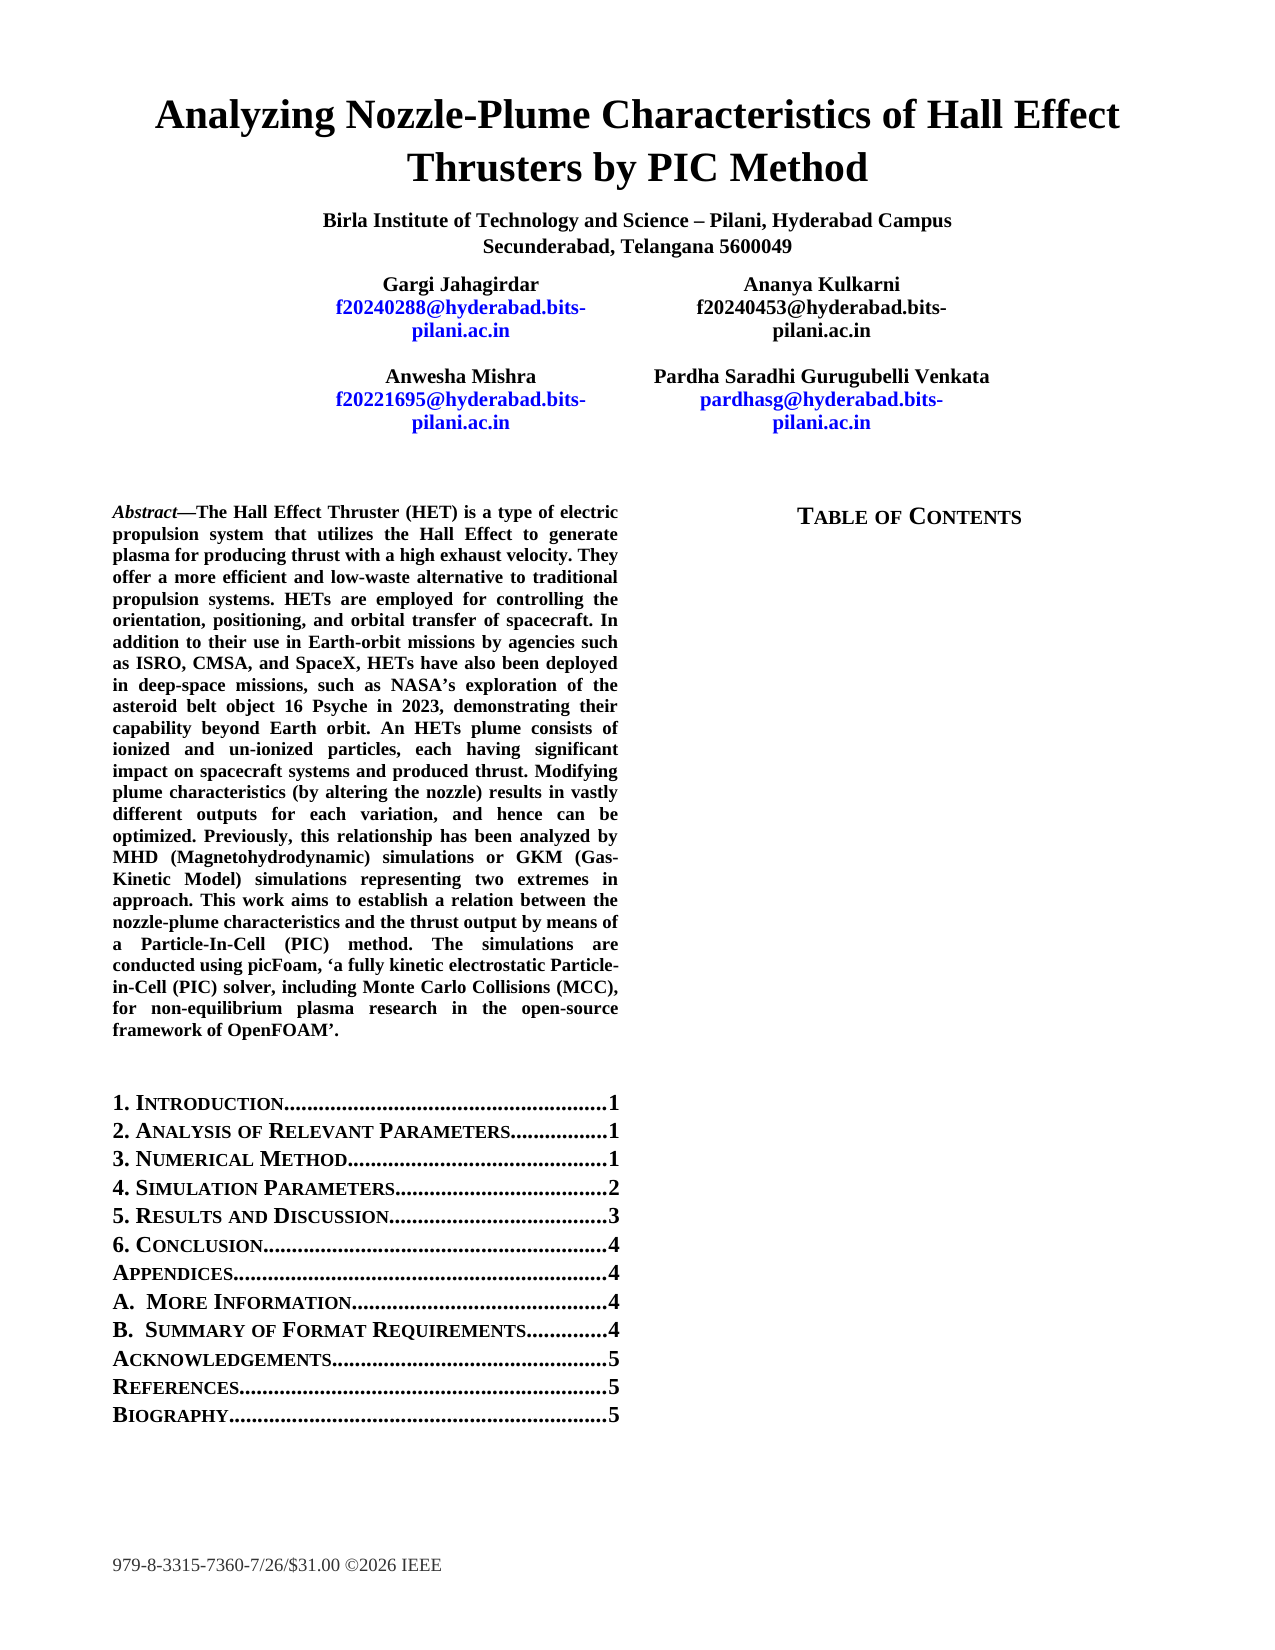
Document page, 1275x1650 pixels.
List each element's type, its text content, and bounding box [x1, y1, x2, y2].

text Abstract—The Hall Effect Thruster (HET) is a type of electric propulsion system that utilizes the Hall Effect to generate plasma for producing thrust with a high exhaust velocity. They offer a more efficient and low-waste alternative to traditional propulsion systems. HETs are employed for controlling the orientation, positioning, and orbital transfer of spacecraft. In addition to their use in Earth-orbit missions by agencies such as ISRO, CMSA, and SpaceX, HETs have also been deployed in deep-space missions, such as NASA’s exploration of the asteroid belt object 16 Psyche in 2023, demonstrating their capability beyond Earth orbit. An HETs plume consists of ionized and un-ionized particles, each having significant impact on spacecraft systems and produced thrust. Modifying plume characteristics (by altering the nozzle) results in vastly different outputs for each variation, and hence can be optimized. Previously, this relationship has been analyzed by MHD (Magnetohydrodynamic) simulations or GKM (Gas-Kinetic Model) simulations representing two extremes in approach. This work aims to establish a relation between the nozzle-plume characteristics and the thrust output by means of a Particle-In-Cell (PIC) method. The simulations are conducted using picFoam, ‘a fully kinetic electrostatic Particle-in-Cell (PIC) solver, including Monte Carlo Collisions (MCC), for non-equilibrium plasma research in the open-source framework of OpenFOAM’. [112, 501, 619, 1040]
text Acknowledgements 5 [112, 1344, 1162, 1371]
text B. Summary of Format Requirements 4 [112, 1316, 1162, 1342]
text 4. Simulation Parameters 2 [112, 1174, 1162, 1200]
text 1. Introduction 1 [112, 1089, 1162, 1115]
table_header Gargi Jahagirdar f20240288@hyderabad.bits-pilani.ac.in Anwesha Mishra f20221695@hyderabad.bits-pilani.ac.in [280, 273, 641, 457]
text 5. Results and Discussion 3 [112, 1202, 1162, 1229]
text Appendices 4 [112, 1259, 1162, 1286]
text A. More Information 4 [112, 1288, 1162, 1314]
text Biography 5 [112, 1401, 1162, 1428]
title Analyzing Nozzle-Plume Characteristics of Hall Effect Thrusters by PIC Method [112, 90, 1162, 191]
text 2. Analysis of Relevant Parameters 1 [112, 1117, 1162, 1143]
title Birla Institute of Technology and Science – Pilani, Hyderabad Campus Secunderabad, Telangana 5600049 [112, 208, 1162, 258]
text References 5 [112, 1373, 1162, 1399]
text 6. Conclusion 4 [112, 1231, 1162, 1257]
table_header Ananya Kulkarni f20240453@hyderabad.bits-pilani.ac.in Pardha Saradhi Gurugubelli Venkata pardhasg@hyderabad.bits-pilani.ac.in [641, 273, 1002, 457]
text Table of Contents [656, 501, 1162, 530]
text 3. Numerical Method 1 [112, 1146, 1162, 1172]
